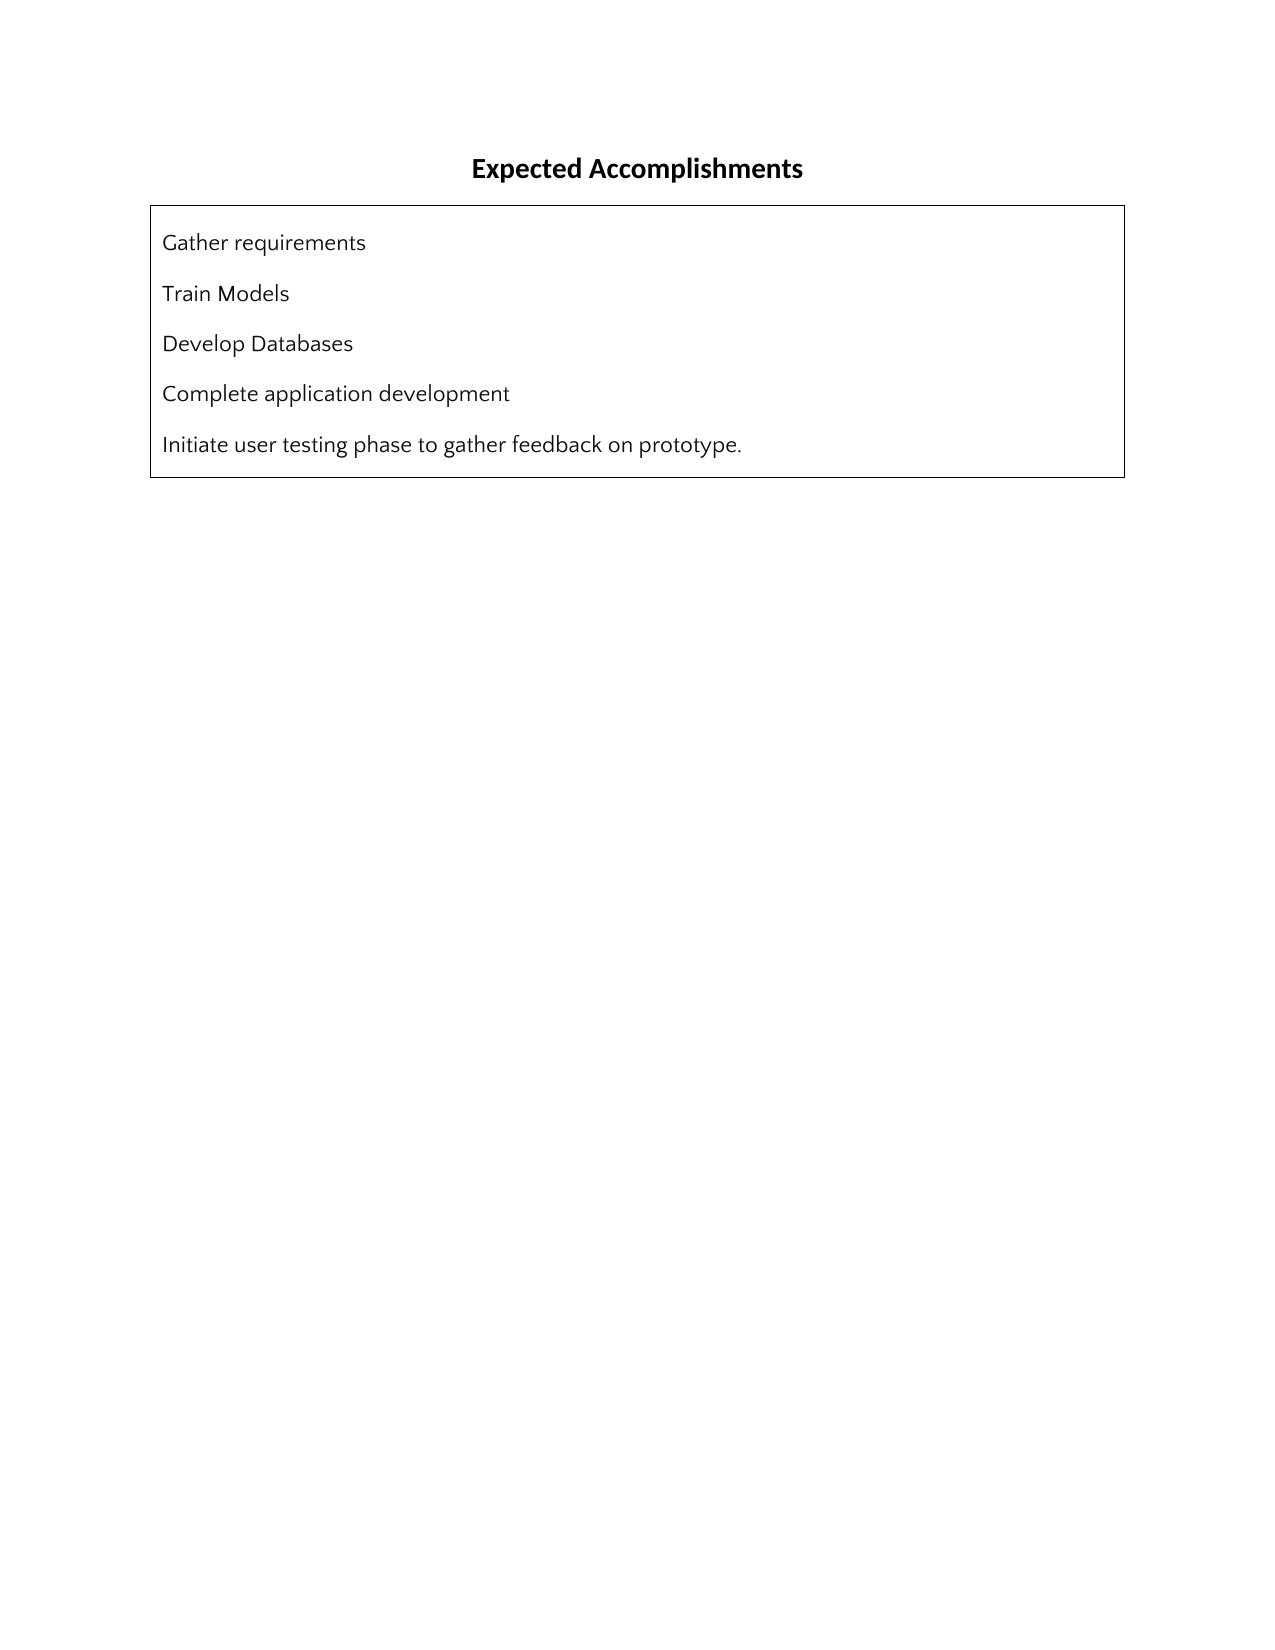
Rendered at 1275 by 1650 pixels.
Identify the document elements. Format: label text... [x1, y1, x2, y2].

table_header Gather requirements Train Models Develop Databases Complete application development Initiate user testing phase to gather feedback on prototype. [151, 206, 1124, 477]
text Expected Accomplishments [150, 150, 1125, 186]
